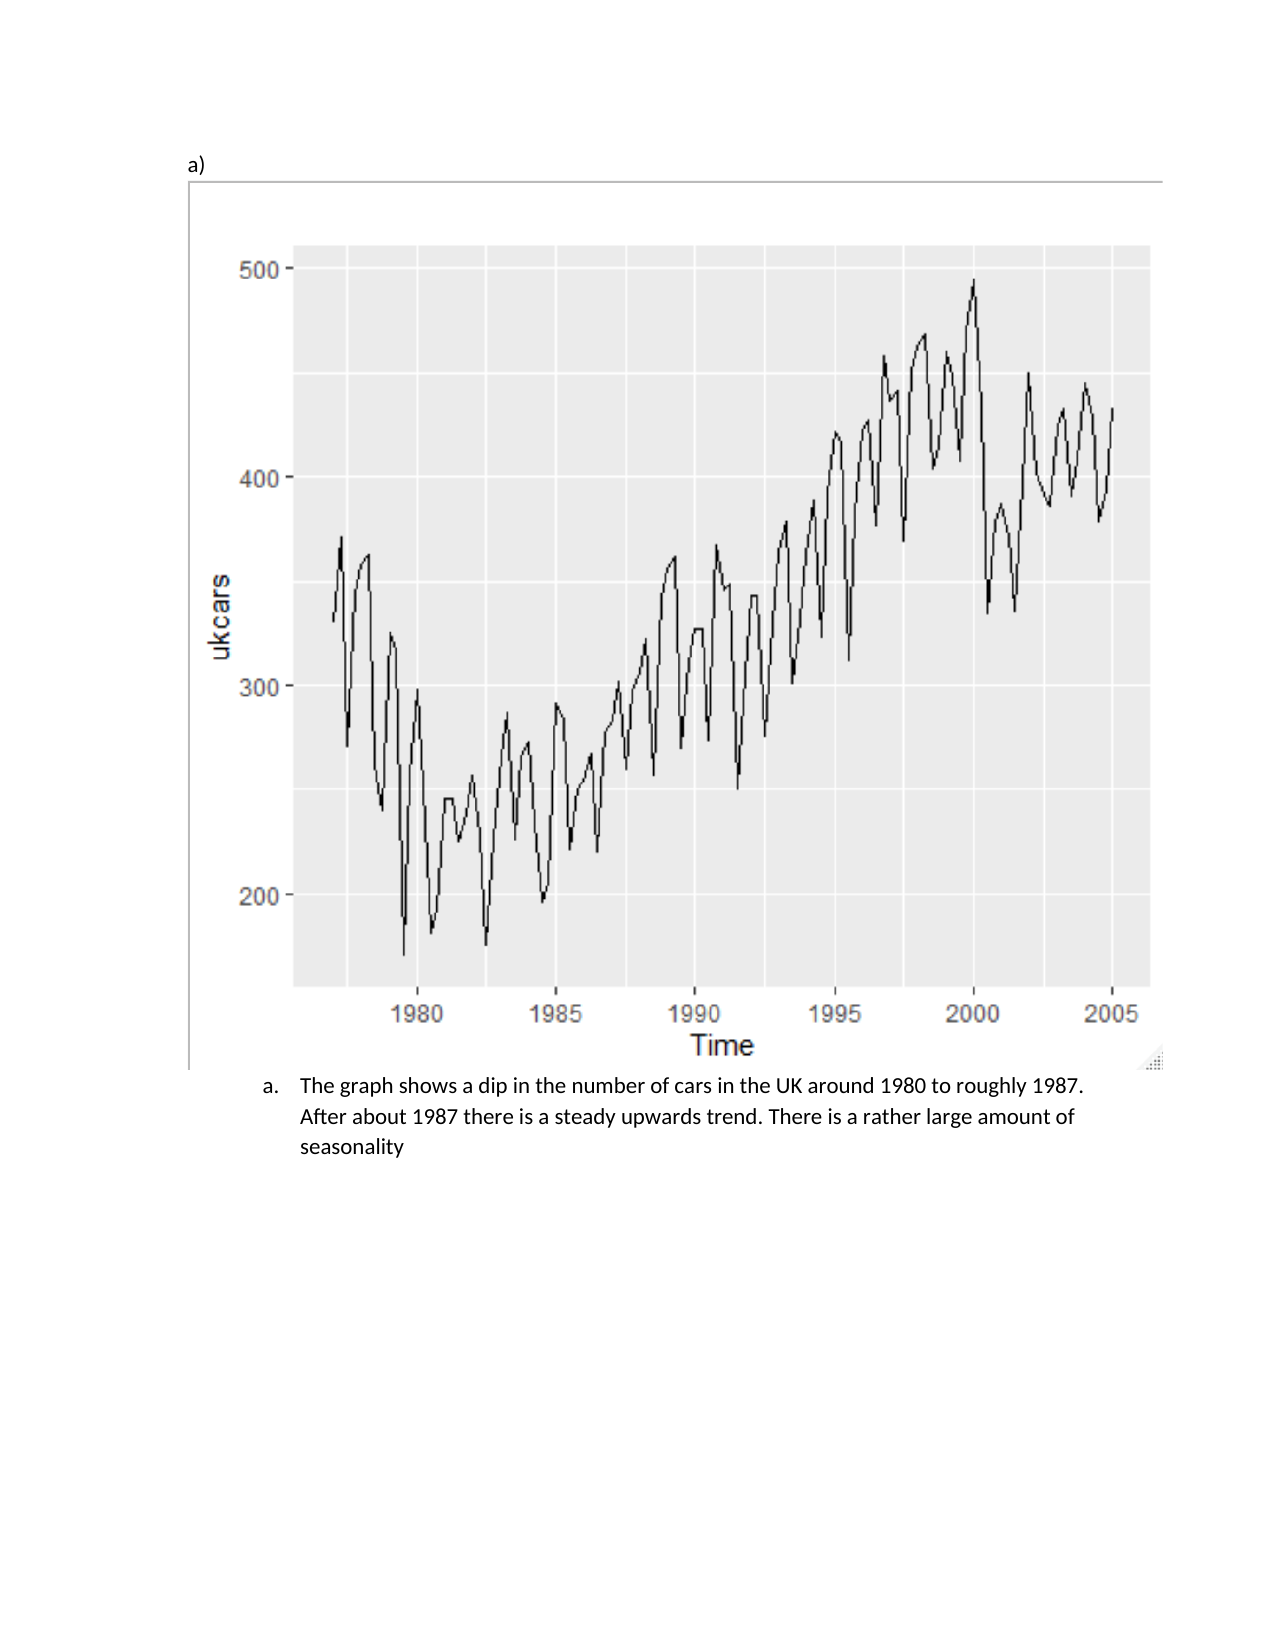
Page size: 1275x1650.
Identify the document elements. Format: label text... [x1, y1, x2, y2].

picture [187, 180, 1163, 1070]
list The graph shows a dip in the number of cars in the UK around 1980 to roughly 1987. After about 1987 there is a steady upwards trend. There is a rather large amount of seasonality [262, 1072, 1125, 1160]
